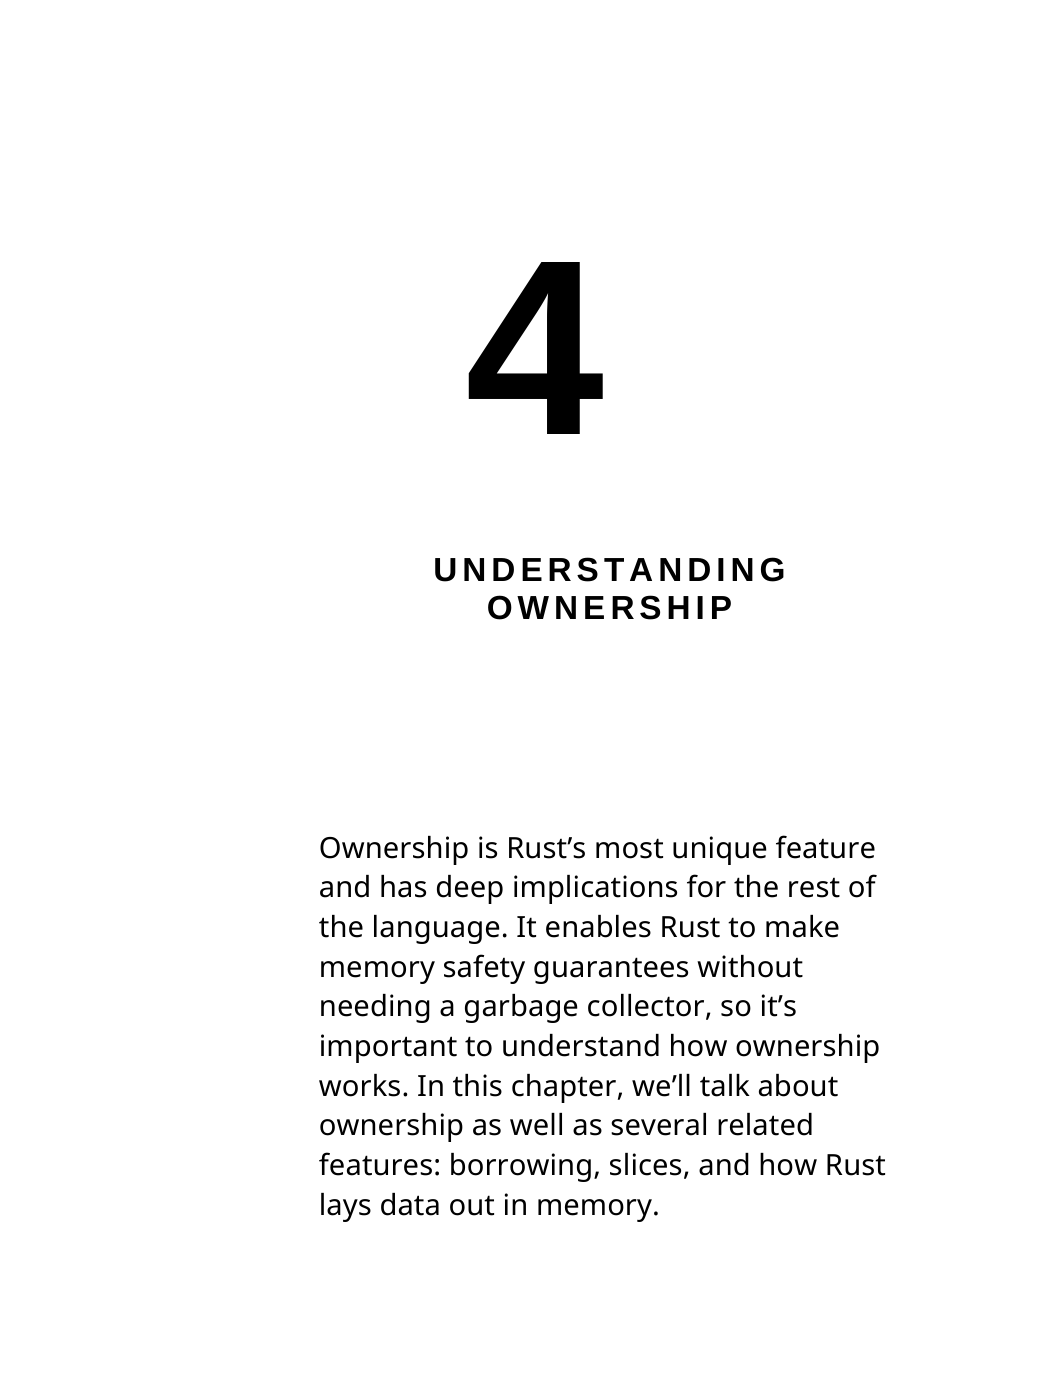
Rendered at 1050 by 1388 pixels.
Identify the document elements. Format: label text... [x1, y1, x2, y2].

title Understanding Ownership [319, 550, 900, 627]
